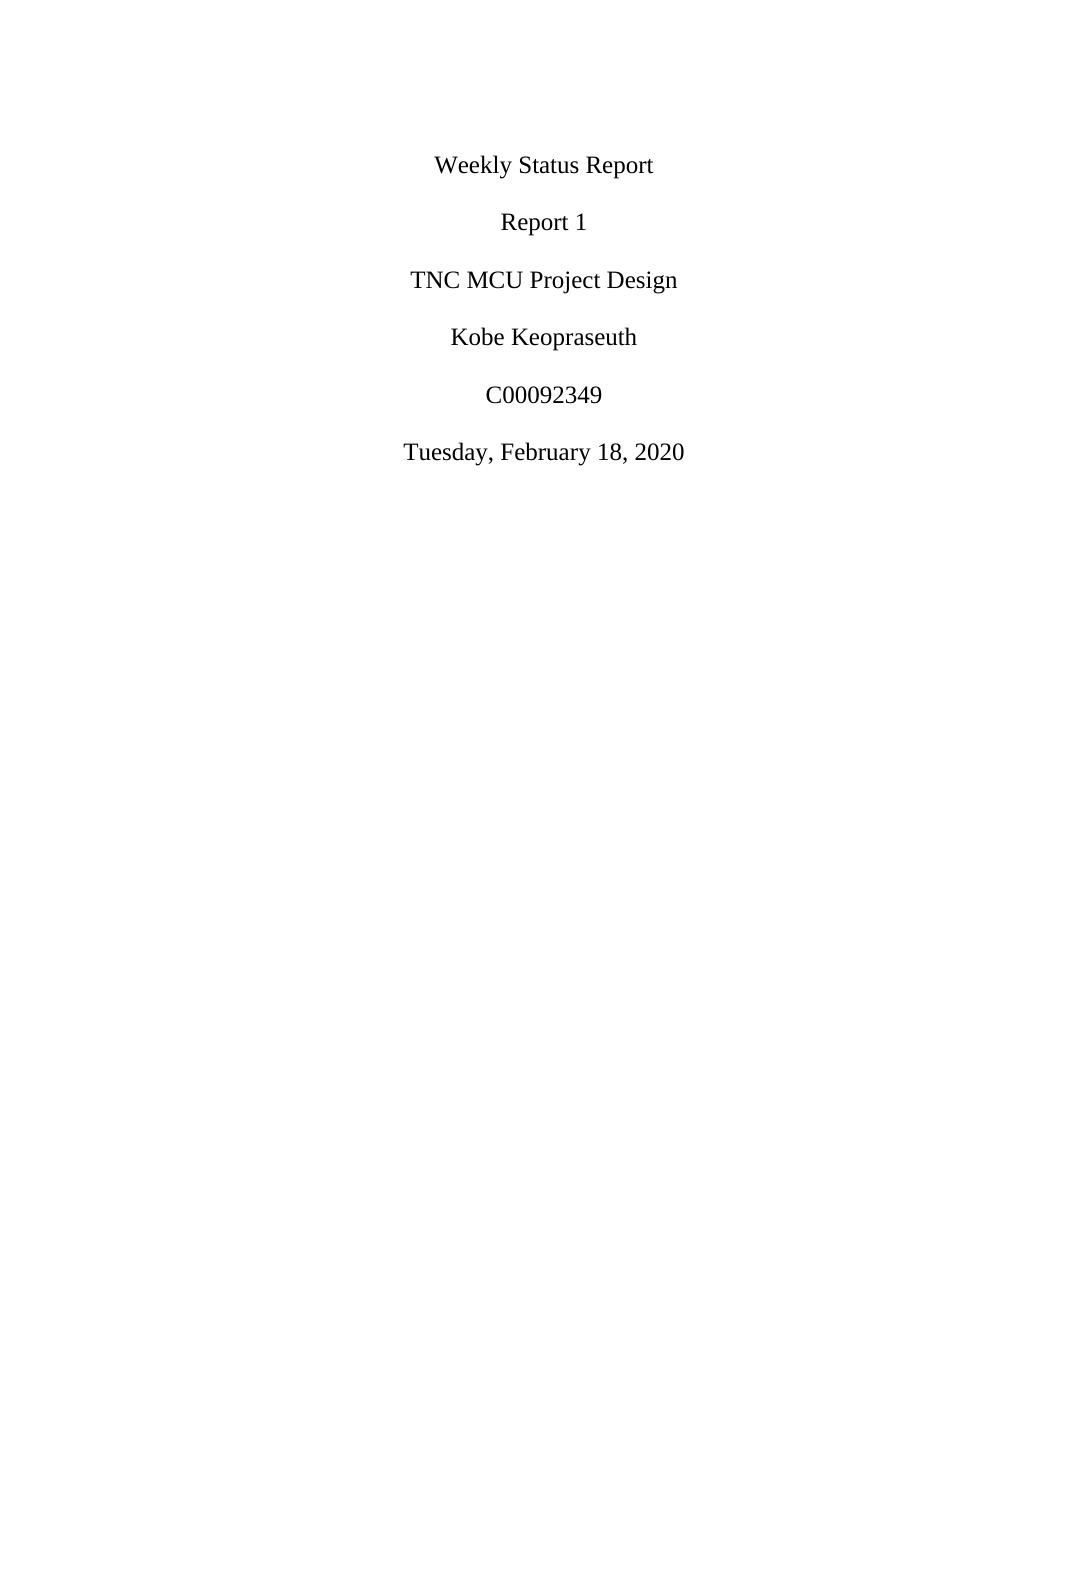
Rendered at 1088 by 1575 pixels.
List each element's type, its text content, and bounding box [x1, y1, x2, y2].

text Report 1 [150, 207, 937, 236]
text Kobe Keopraseuth [150, 322, 937, 351]
text C00092349 [150, 380, 937, 409]
text Tuesday, February 18, 2020 [150, 437, 937, 466]
text TNC MCU Project Design [150, 265, 937, 294]
text Weekly Status Report [150, 150, 937, 179]
